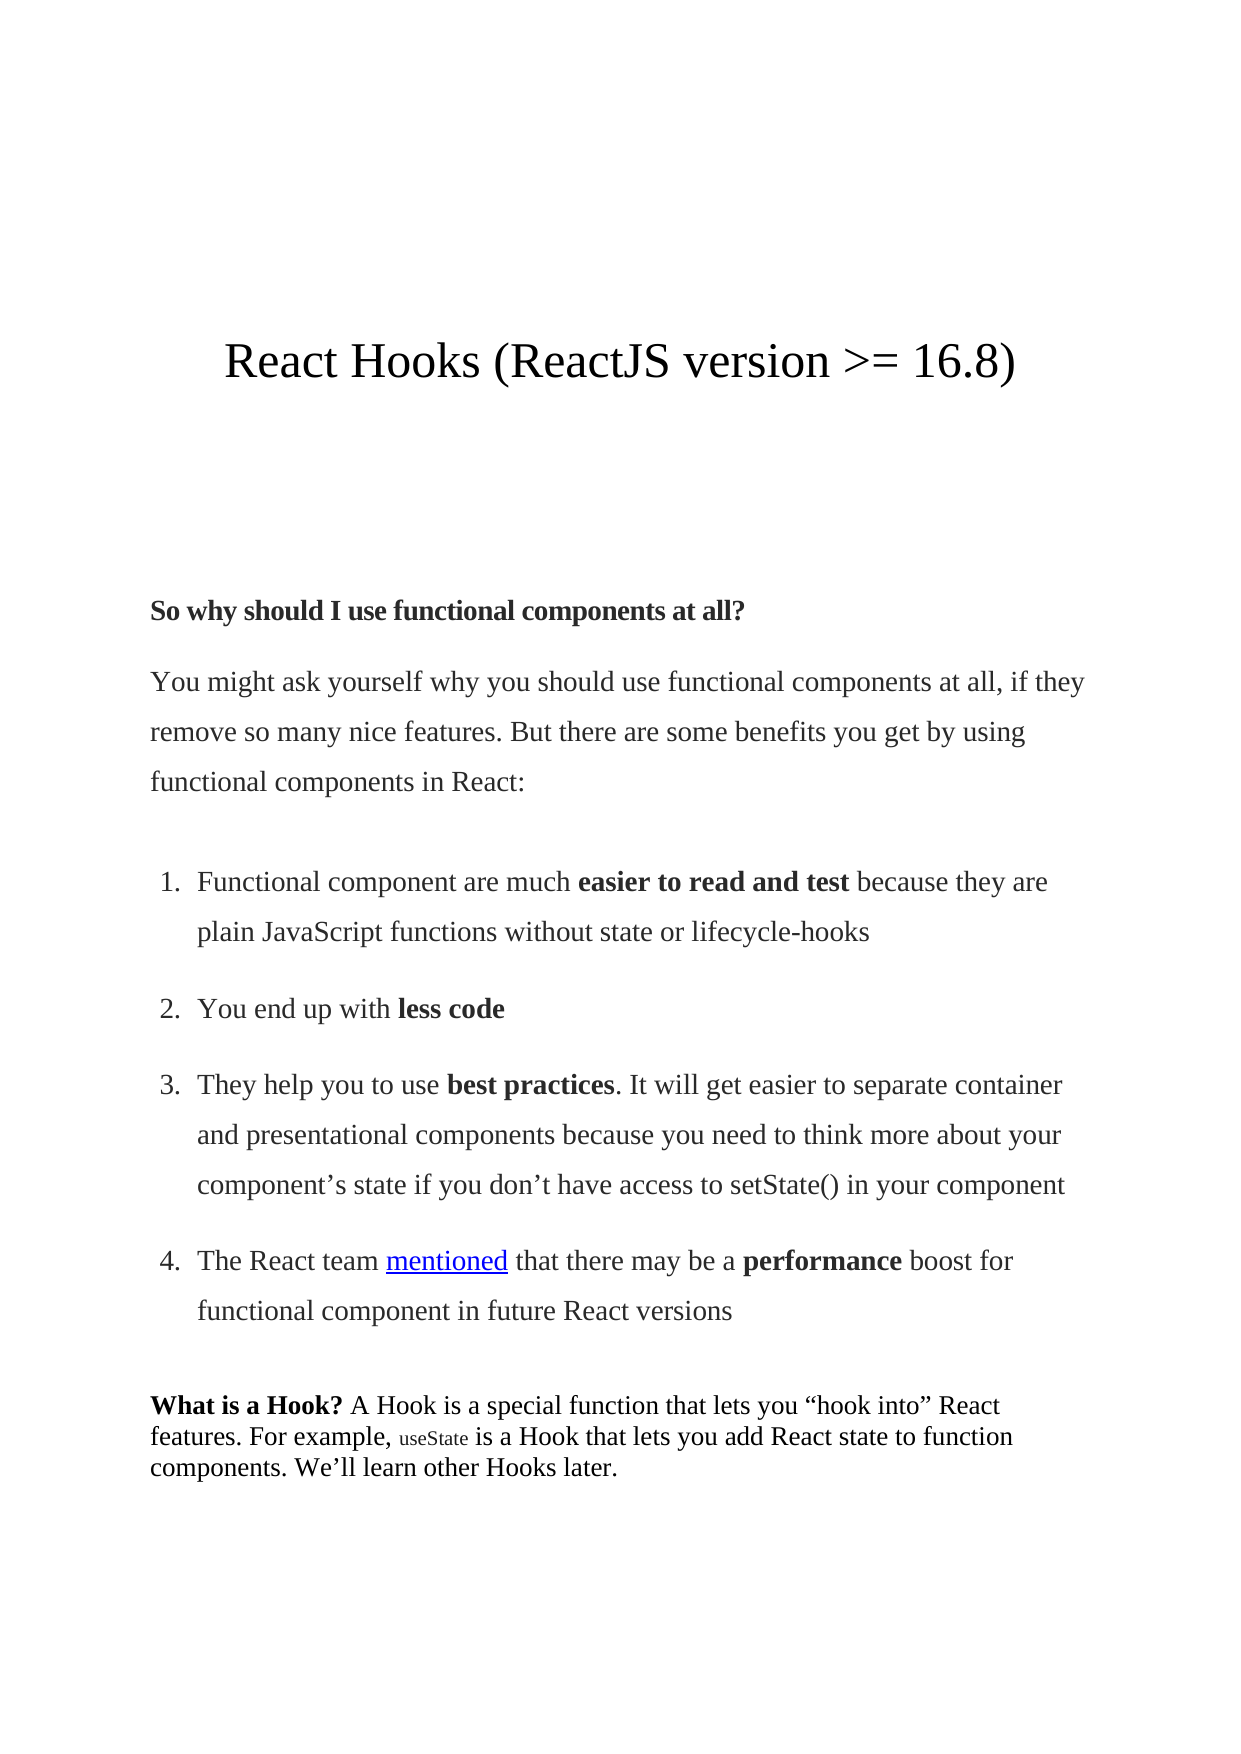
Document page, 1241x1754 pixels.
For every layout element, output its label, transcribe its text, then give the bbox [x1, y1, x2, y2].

text So why should I use functional components at all? [150, 593, 1090, 627]
list Functional component are much easier to read and test because they are plain JavaScript functions without state or lifecycle-hooks [159, 848, 1090, 948]
text What is a Hook? A Hook is a special function that lets you “hook into” React features. For example, useState is a Hook that lets you add React state to function components. We’ll learn other Hooks later. [150, 1389, 1090, 1482]
list The React team mentioned that there may be a performance boost for functional component in future React versions [159, 1227, 1090, 1327]
text React Hooks (ReactJS version >= 16.8) [150, 330, 1090, 388]
list They help you to use best practices. It will get easier to separate container and presentational components because you need to think more about your component’s state if you don’t have access to setState() in your component [159, 1051, 1090, 1201]
text You might ask yourself why you should use functional components at all, if they remove so many nice features. But there are some benefits you get by using functional components in React: [150, 648, 1090, 798]
list You end up with less code [159, 974, 1090, 1024]
